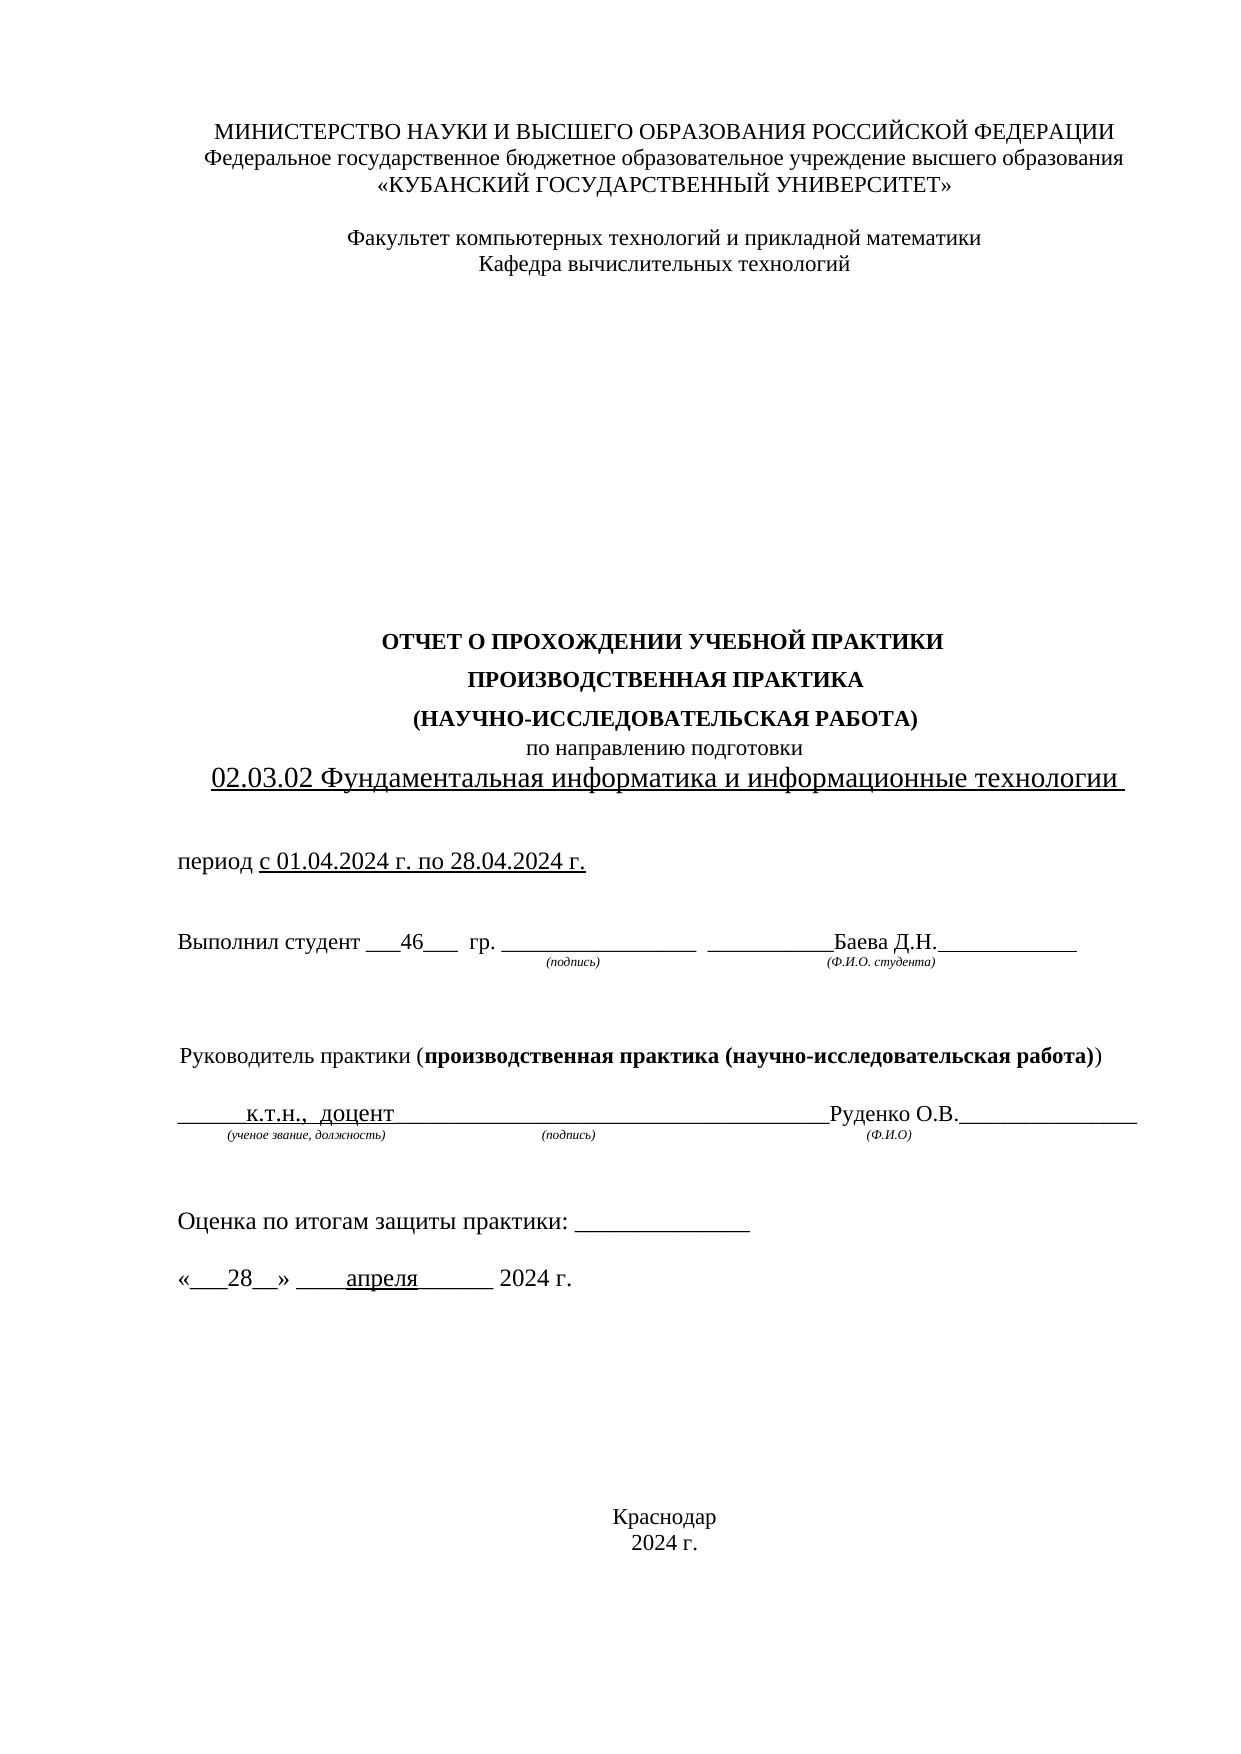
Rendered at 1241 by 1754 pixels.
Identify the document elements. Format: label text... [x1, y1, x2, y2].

text (ученое звание, должность) (подпись) (Ф.И.О) [177, 1127, 1152, 1153]
text 2024 г. [177, 1529, 1152, 1556]
text Руководитель практики (производственная практика (научно-исследовательская работа)) [179, 1033, 1152, 1072]
text Кафедра вычислительных технологий [177, 250, 1152, 276]
text (НАУЧНО-ИССЛЕДОВАТЕЛЬСКАЯ РАБОТА) [179, 696, 1152, 734]
text Краснодар [177, 1503, 1152, 1529]
text период с 01.04.2024 г. по 28.04.2024 г. [177, 846, 1152, 875]
text по направлению подготовки [177, 734, 1152, 760]
text (подпись) (Ф.И.О. студента) [472, 954, 1152, 981]
text МИНИСТЕРСТВО НАУКИ И ВЫСШЕГО ОБРАЗОВАНИЯ РОССИЙСКОЙ ФЕДЕРАЦИИ [177, 118, 1152, 144]
text ______к.т.н., доцент______________________________________Руденко О.В. [177, 1098, 1152, 1127]
text ОТЧЕТ О ПРОХОЖДЕНИИ УЧЕБНОЙ ПРАКТИКИ ПРОИЗВОДСТВЕННАЯ ПРАКТИКА [179, 619, 1152, 696]
text Оценка по итогам защиты практики: ______________ [177, 1206, 1152, 1234]
text Федеральное государственное бюджетное образовательное учреждение высшего образования [177, 144, 1152, 171]
text «___28__» ____апреля______ 2024 г. [177, 1263, 1152, 1292]
text Выполнил студент ___46___ гр. _________________ ___________Баева Д.Н. [177, 928, 1152, 954]
text «КУБАНСКИЙ ГОСУДАРСТВЕННЫЙ УНИВЕРСИТЕТ» [177, 171, 1152, 197]
text Факультет компьютерных технологий и прикладной математики [177, 223, 1152, 250]
text 02.03.02 Фундаментальная информатика и информационные технологии [177, 760, 1152, 794]
